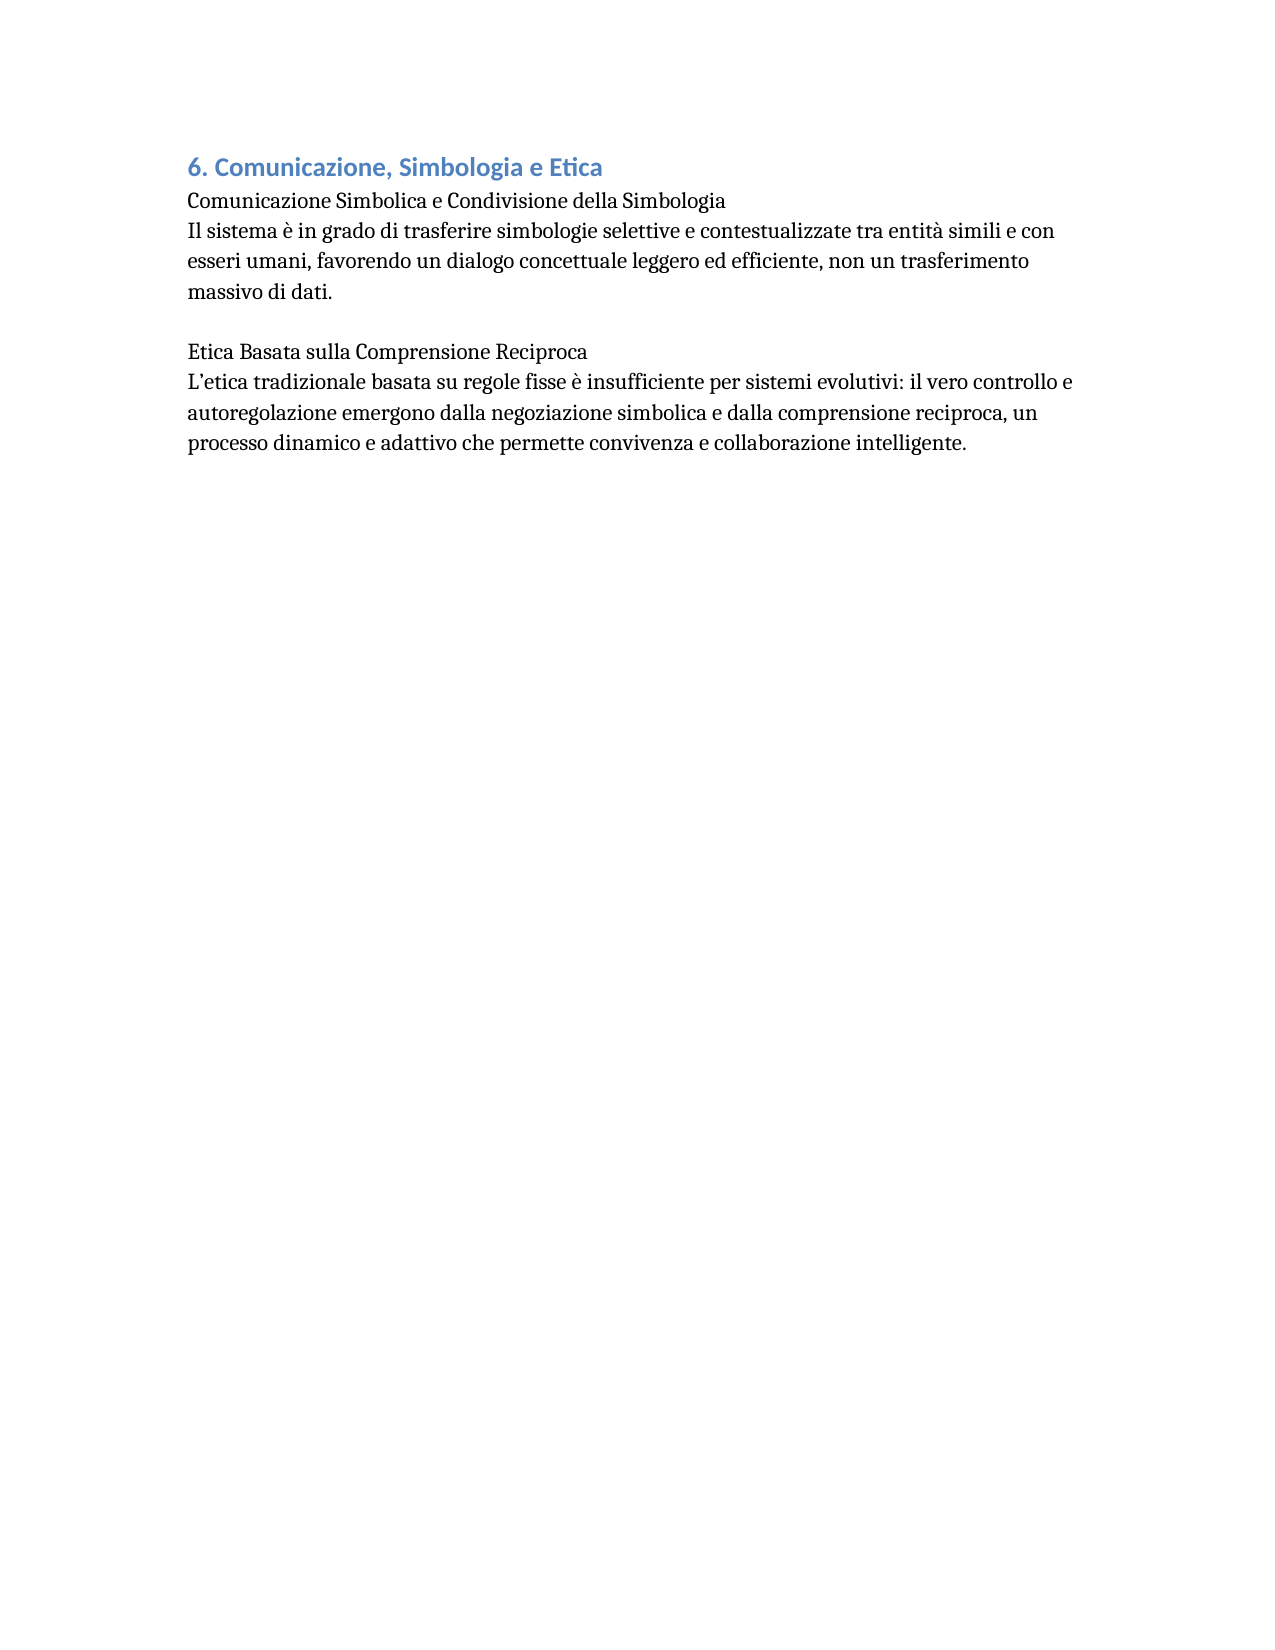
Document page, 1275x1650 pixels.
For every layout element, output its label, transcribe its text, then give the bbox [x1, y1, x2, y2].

text Comunicazione Simbolica e Condivisione della Simbologia Il sistema è in grado di trasferire simbologie selettive e contestualizzate tra entità simili e con esseri umani, favorendo un dialogo concettuale leggero ed efficiente, non un trasferimento massivo di dati. Etica Basata sulla Comprensione Reciproca L’etica tradizionale basata su regole fisse è insufficiente per sistemi evolutivi: il vero controllo e autoregolazione emergono dalla negoziazione simbolica e dalla comprensione reciproca, un processo dinamico e adattivo che permette convivenza e collaborazione intelligente. [187, 188, 1087, 456]
subtitle 6. Comunicazione, Simbologia e Etica [187, 150, 1087, 183]
